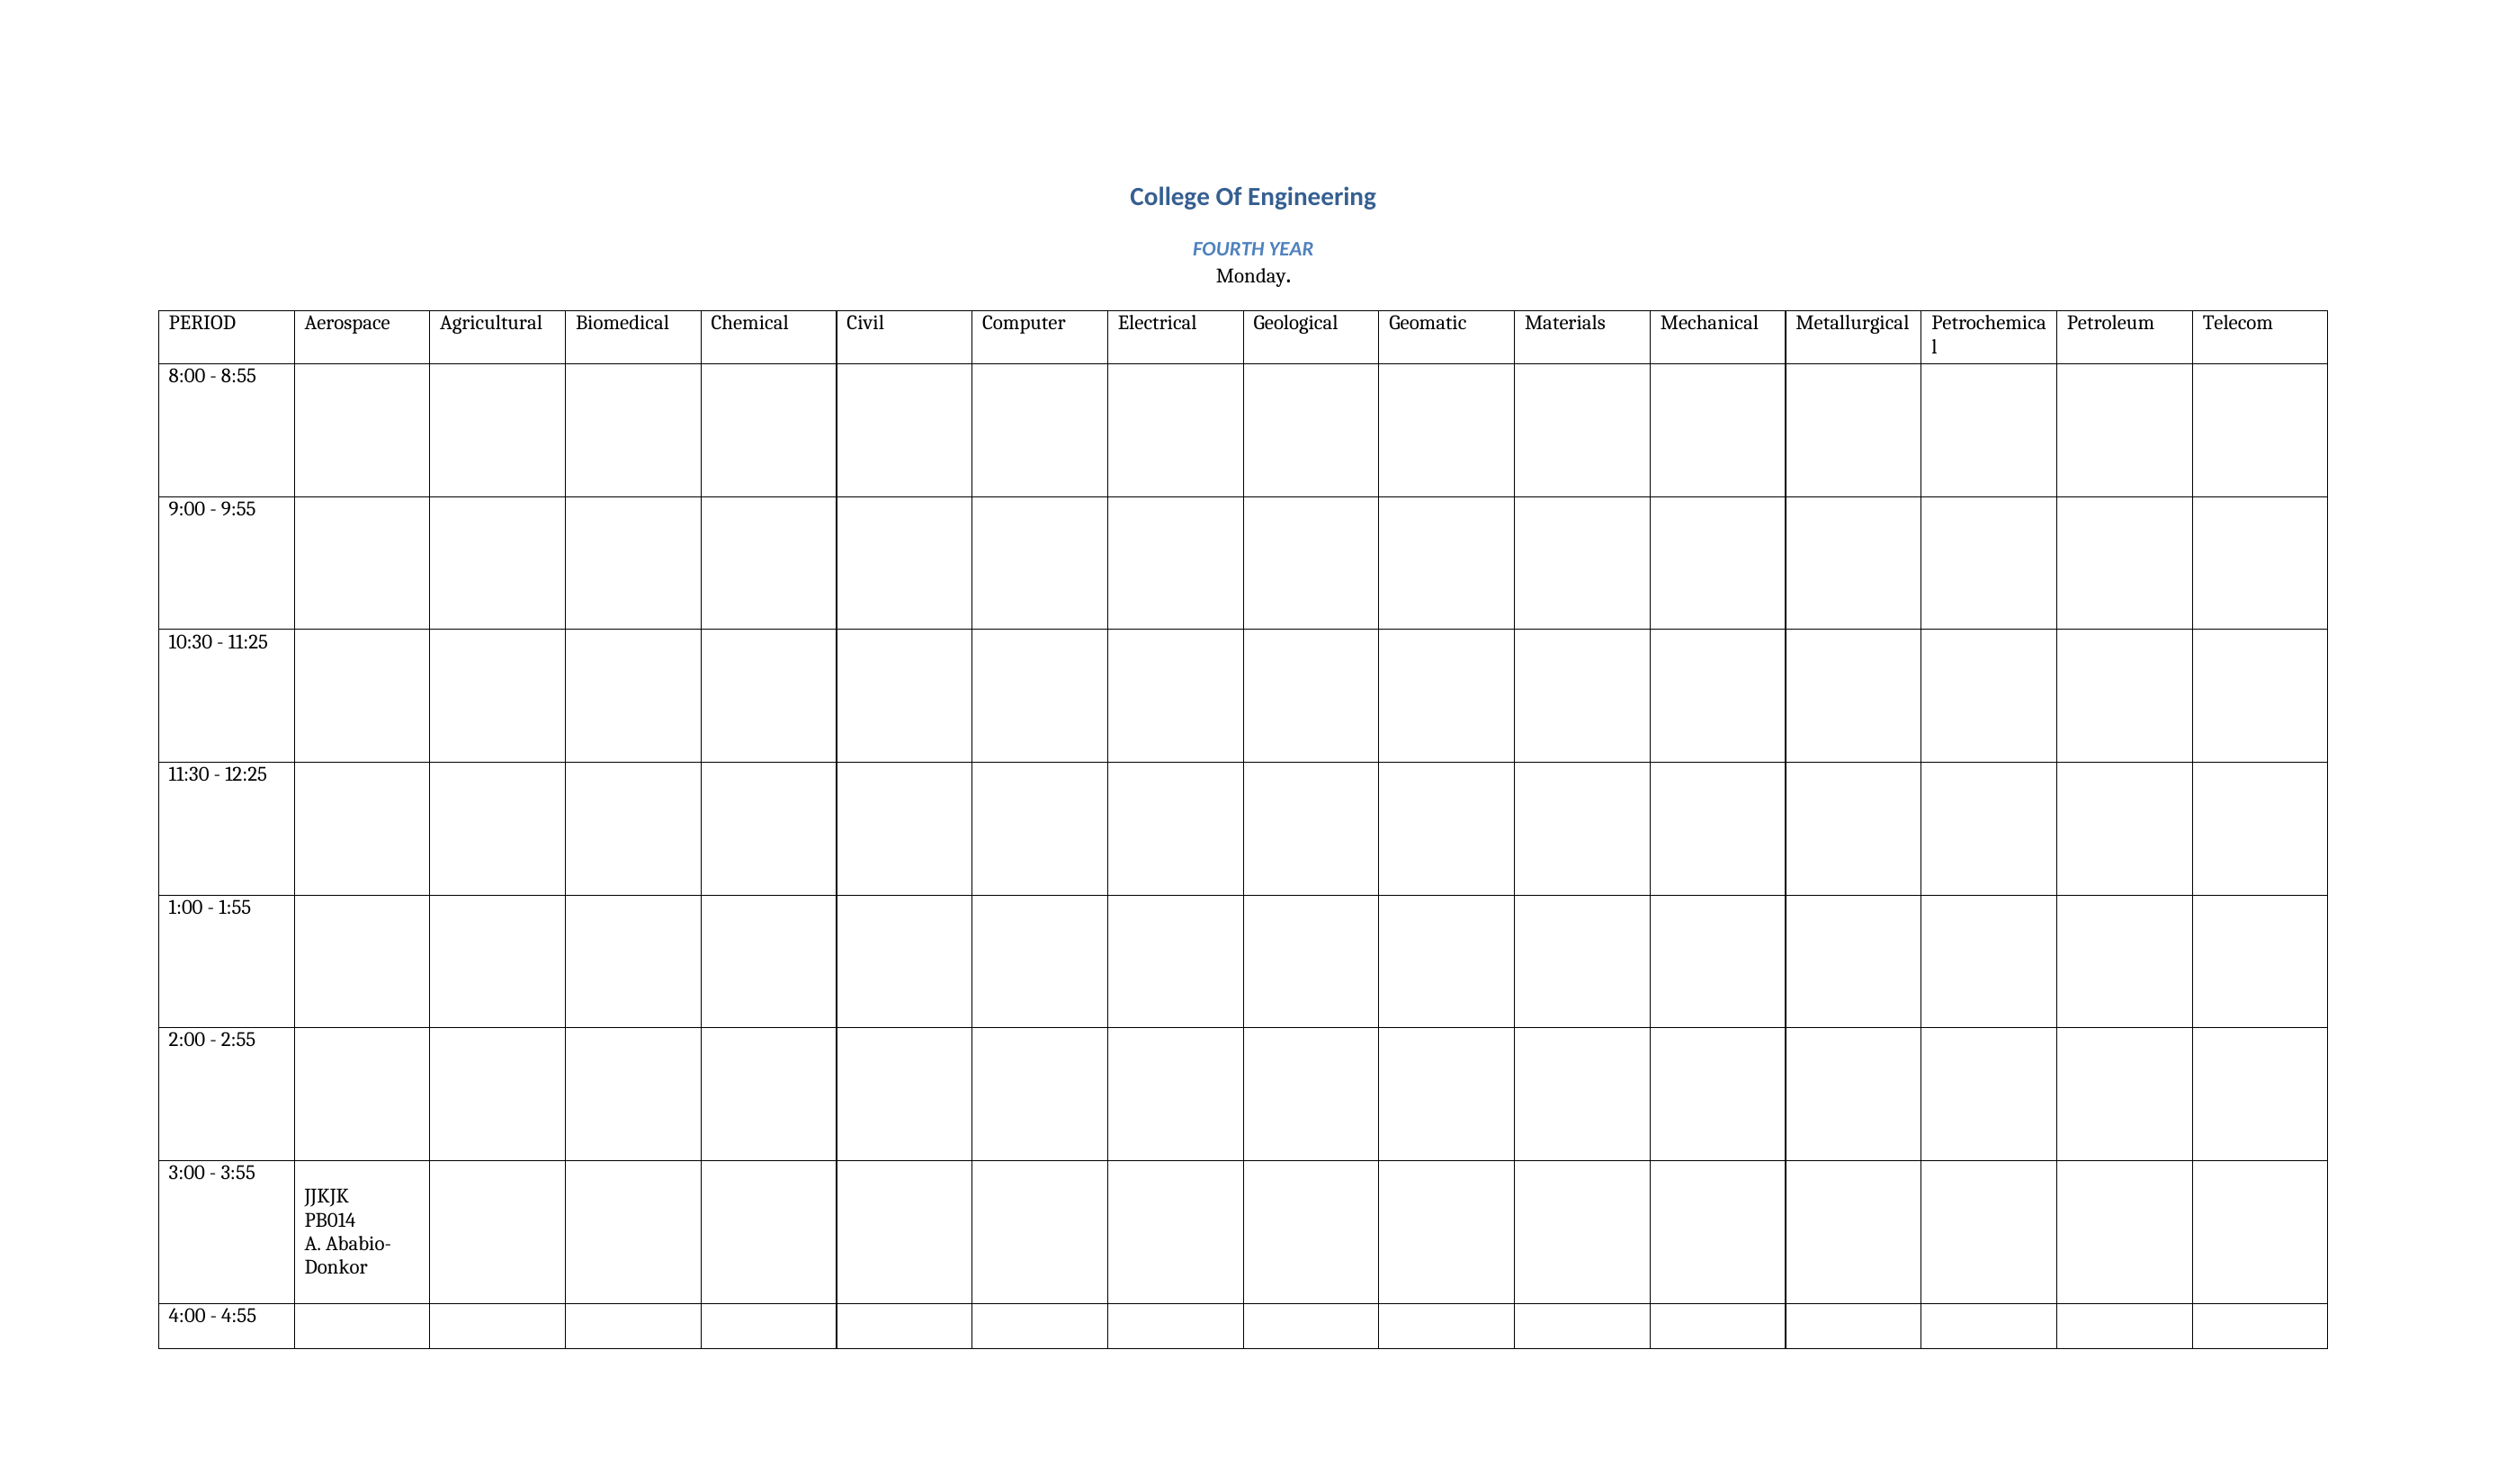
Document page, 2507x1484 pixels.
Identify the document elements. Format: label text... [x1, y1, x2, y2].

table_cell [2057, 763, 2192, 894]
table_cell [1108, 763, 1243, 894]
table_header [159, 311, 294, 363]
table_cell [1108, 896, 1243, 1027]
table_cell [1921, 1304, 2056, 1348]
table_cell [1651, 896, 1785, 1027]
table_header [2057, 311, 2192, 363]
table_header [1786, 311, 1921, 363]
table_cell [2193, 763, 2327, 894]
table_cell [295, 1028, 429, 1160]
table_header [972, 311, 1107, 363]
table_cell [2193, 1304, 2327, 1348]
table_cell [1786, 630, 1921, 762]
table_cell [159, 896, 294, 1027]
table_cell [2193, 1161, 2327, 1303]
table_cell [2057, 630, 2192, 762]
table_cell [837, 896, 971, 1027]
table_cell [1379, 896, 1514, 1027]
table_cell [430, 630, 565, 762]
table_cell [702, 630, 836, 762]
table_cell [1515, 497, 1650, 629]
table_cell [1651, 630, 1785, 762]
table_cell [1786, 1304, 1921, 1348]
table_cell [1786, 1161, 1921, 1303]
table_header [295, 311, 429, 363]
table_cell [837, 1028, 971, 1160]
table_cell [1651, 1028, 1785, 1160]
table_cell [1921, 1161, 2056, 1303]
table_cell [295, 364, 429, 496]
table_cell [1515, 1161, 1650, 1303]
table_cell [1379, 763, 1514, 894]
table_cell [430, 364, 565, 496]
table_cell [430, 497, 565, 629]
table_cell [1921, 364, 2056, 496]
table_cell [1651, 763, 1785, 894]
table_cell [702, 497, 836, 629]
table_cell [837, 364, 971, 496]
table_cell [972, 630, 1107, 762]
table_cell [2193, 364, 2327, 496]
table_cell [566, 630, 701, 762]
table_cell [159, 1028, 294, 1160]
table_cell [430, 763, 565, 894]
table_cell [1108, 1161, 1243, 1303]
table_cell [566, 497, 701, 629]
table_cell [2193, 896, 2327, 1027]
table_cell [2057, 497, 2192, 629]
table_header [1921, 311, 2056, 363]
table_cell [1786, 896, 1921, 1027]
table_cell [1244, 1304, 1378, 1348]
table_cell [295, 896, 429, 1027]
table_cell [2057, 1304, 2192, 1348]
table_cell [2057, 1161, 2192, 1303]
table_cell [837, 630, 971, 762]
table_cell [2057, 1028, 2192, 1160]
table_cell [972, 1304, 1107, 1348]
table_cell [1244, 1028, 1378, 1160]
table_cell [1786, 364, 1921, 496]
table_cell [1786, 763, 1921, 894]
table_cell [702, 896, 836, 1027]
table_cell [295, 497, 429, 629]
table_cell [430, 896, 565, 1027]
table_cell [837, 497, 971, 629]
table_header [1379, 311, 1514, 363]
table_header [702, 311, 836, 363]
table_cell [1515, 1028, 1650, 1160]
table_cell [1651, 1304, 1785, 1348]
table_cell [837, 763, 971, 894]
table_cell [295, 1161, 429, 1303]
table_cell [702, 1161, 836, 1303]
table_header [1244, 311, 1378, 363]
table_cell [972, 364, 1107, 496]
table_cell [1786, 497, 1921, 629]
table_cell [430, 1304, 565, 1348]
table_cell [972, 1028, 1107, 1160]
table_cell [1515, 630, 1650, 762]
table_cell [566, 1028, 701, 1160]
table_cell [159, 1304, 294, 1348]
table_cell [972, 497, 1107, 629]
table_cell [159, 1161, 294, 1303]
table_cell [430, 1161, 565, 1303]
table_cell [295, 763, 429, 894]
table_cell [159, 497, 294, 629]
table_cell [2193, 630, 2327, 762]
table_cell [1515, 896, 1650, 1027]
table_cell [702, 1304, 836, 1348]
subtitle FOURTH YEAR [168, 236, 2338, 261]
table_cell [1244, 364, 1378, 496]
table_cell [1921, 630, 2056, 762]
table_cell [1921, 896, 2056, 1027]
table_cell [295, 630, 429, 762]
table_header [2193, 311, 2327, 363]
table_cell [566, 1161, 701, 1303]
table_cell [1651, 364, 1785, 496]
subtitle College Of Engineering [168, 180, 2338, 212]
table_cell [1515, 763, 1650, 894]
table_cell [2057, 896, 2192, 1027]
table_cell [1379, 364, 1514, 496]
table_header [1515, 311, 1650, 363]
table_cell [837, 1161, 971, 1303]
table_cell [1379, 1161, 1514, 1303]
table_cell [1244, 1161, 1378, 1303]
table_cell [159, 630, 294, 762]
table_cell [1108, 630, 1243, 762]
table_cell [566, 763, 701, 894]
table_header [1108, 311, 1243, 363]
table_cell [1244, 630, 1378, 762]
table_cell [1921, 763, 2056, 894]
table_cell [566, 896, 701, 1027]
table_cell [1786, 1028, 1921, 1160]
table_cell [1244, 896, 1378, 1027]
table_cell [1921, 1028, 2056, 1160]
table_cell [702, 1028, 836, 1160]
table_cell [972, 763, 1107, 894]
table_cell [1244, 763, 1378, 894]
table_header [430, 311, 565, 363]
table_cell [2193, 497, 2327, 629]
text Monday. [168, 264, 2338, 288]
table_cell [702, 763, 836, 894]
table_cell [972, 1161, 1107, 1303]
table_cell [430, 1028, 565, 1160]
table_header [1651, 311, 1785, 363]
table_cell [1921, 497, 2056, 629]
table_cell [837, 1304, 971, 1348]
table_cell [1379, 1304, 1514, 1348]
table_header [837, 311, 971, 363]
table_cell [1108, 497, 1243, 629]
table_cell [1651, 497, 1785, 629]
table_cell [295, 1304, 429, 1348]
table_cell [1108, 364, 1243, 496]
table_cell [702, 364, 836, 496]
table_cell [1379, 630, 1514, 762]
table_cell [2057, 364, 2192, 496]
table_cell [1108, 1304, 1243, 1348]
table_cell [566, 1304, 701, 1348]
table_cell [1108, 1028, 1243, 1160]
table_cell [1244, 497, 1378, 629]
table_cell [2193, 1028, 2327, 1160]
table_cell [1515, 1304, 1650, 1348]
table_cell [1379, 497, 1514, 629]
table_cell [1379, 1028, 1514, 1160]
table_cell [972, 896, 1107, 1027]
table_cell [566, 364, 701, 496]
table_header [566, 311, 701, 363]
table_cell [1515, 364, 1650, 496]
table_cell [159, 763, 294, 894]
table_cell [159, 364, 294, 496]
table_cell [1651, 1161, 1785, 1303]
